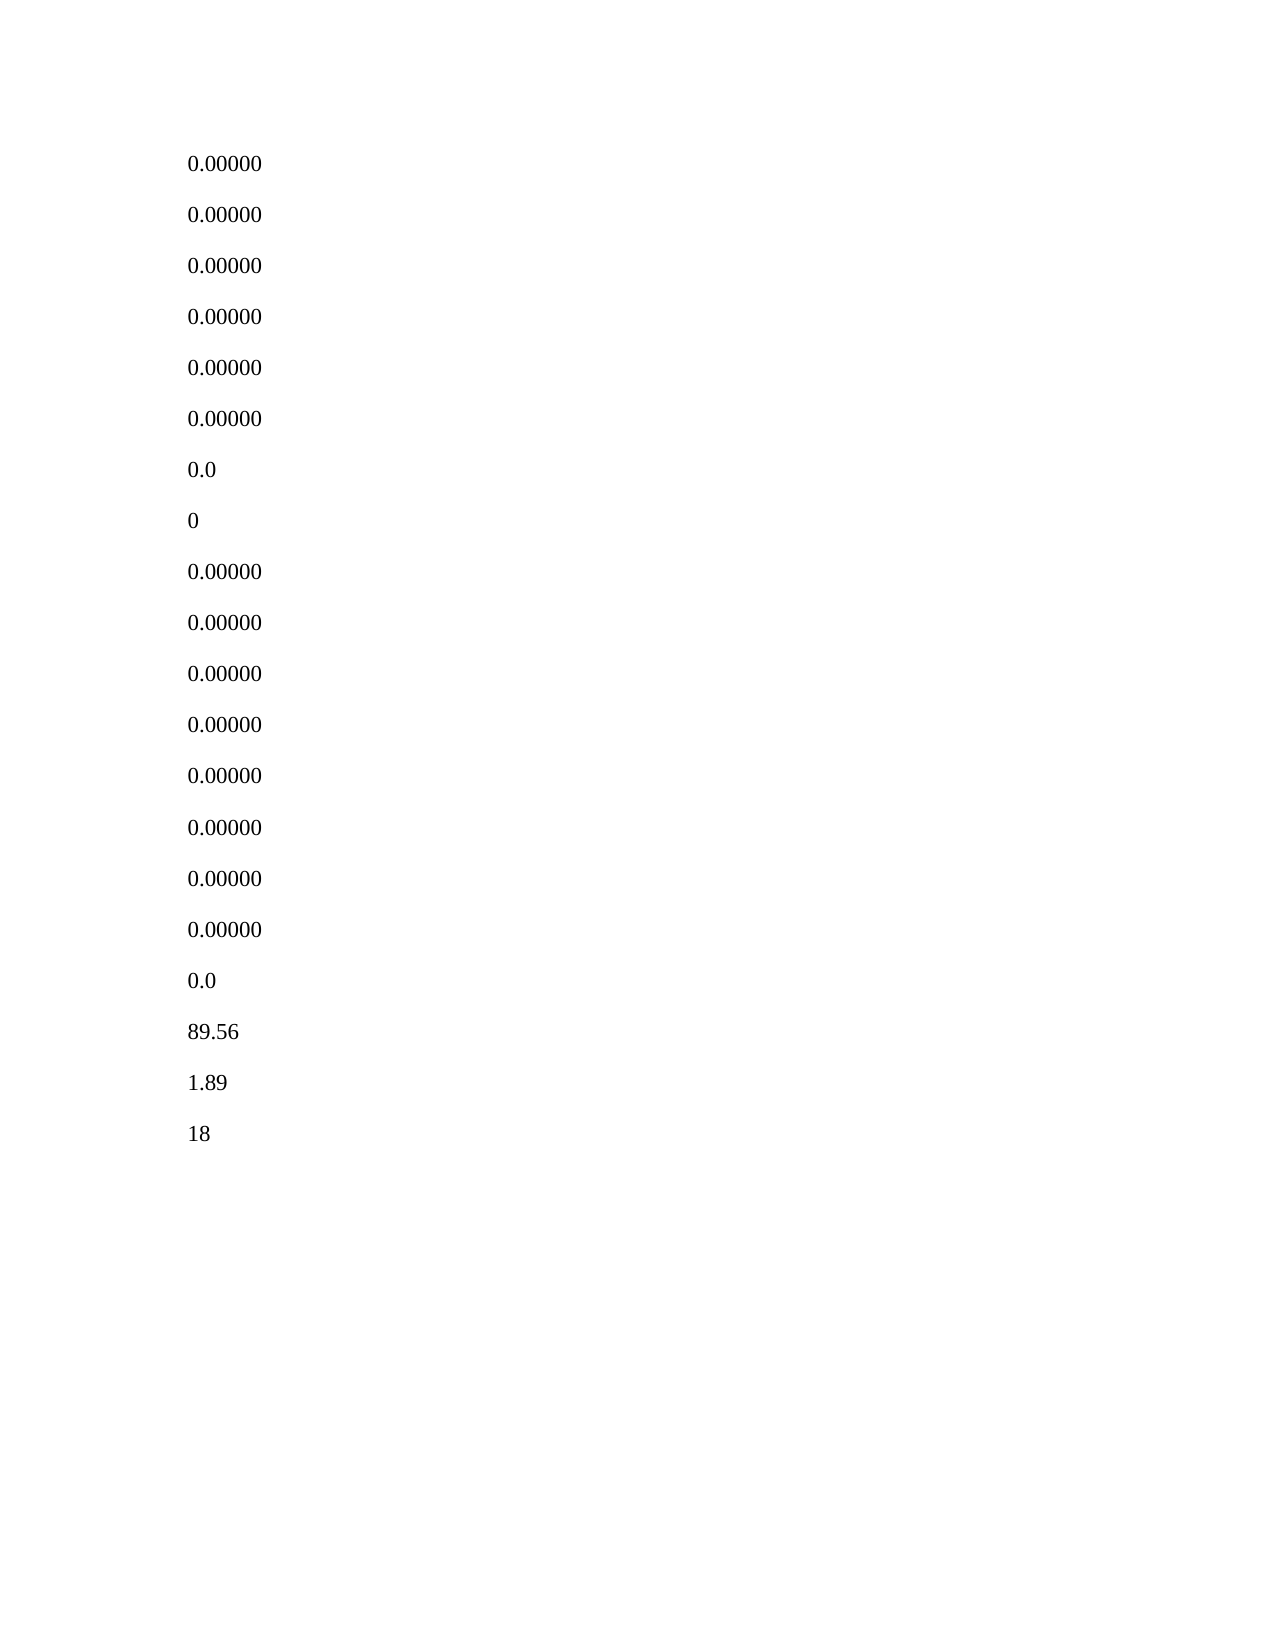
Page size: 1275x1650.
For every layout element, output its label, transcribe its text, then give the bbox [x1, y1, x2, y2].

table_cell 0.00000 [176, 558, 1076, 609]
table_cell 0.00000 [176, 763, 1076, 813]
table_cell 0.00000 [176, 609, 1076, 660]
table_cell 0.00000 [176, 814, 1076, 864]
table_cell 0.00000 [176, 150, 1076, 201]
table_cell 18 [176, 1120, 1076, 1171]
table_cell 0.00000 [176, 865, 1076, 916]
table_cell 0.0 [176, 967, 1076, 1018]
table_cell 0.00000 [176, 660, 1076, 711]
table_cell 1.89 [176, 1069, 1076, 1120]
table_cell 0 [176, 507, 1076, 558]
table_cell 0.00000 [176, 201, 1076, 252]
table_cell 0.00000 [176, 711, 1076, 762]
table_cell 0.00000 [176, 916, 1076, 967]
table_cell 0.00000 [176, 405, 1076, 456]
table_cell 0.00000 [176, 252, 1076, 303]
table_cell 0.00000 [176, 354, 1076, 405]
table_cell 89.56 [176, 1018, 1076, 1069]
table_cell 0.0 [176, 456, 1076, 507]
table_cell 0.00000 [176, 303, 1076, 354]
